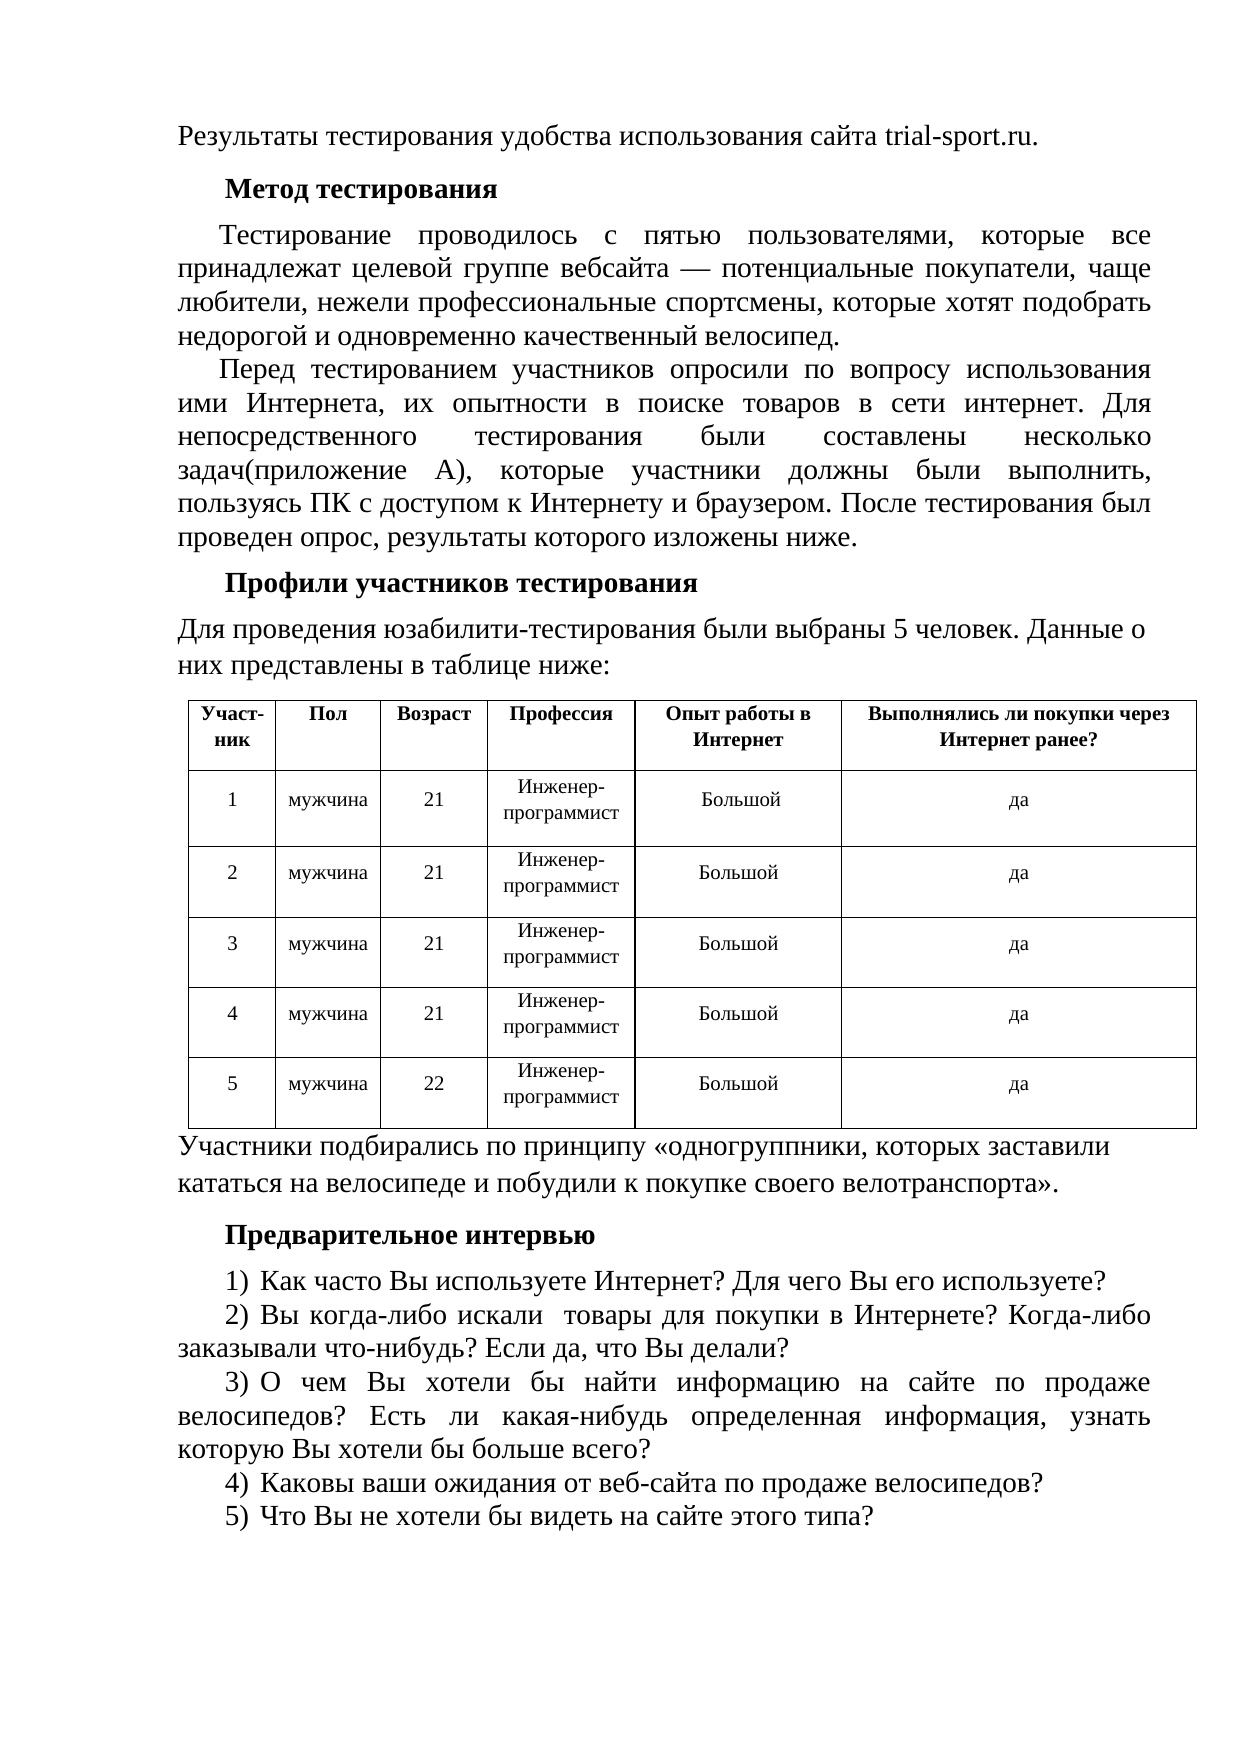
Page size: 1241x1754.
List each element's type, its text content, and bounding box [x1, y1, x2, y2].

table_cell Большой [636, 1058, 841, 1127]
text Предварительное интервью [177, 1217, 1152, 1251]
table_cell да [842, 918, 1196, 987]
table_cell 1 [189, 771, 275, 846]
text Перед тестированием участников опросили по вопросу использования ими Интернета, их опытности в поиске товаров в сети интернет. Для непосредственного тестирования были составлены несколько задач(приложение А), которые участники должны были выполнить, пользуясь ПК с доступом к Интернету и браузером. После тестирования был проведен опрос, результаты которого изложены ниже. [177, 351, 1152, 552]
table_cell 21 [381, 918, 487, 987]
table_cell мужчина [276, 988, 380, 1057]
text Профили участников тестирования [177, 565, 1152, 598]
table_cell 2 [189, 847, 275, 917]
table_header Пол [276, 701, 380, 770]
table_cell 4 [189, 988, 275, 1057]
text Тестирование проводилось с пятью пользователями, которые все принадлежат целевой группе вебсайта — потенциальные покупатели, чаще любители, нежели профессиональные спортсмены, которые хотят подобрать недорогой и одновременно качественный велосипед. [177, 217, 1152, 351]
table_cell 22 [381, 1058, 487, 1127]
list Каковы ваши ожидания от веб-сайта по продаже велосипедов? [177, 1465, 1152, 1498]
table_header Возраст [381, 701, 487, 770]
table_header Выполнялись ли покупки через Интернет ранее? [842, 701, 1196, 770]
table_cell Инженер-программист [488, 988, 634, 1057]
text Для проведения юзабилити-тестирования были выбраны 5 человек. Данные о них представлены в таблице ниже: [177, 611, 1152, 681]
table_cell Инженер-программист [488, 771, 634, 846]
table_cell мужчина [276, 1058, 380, 1127]
table_header Опыт работы в Интернет [636, 701, 841, 770]
table_cell мужчина [276, 918, 380, 987]
table_cell да [842, 1058, 1196, 1127]
list Что Вы не хотели бы видеть на сайте этого типа? [177, 1498, 1152, 1532]
table_cell да [842, 771, 1196, 846]
table_cell Инженер-программист [488, 918, 634, 987]
table_cell да [842, 847, 1196, 917]
table_cell 21 [381, 847, 487, 917]
table_cell 21 [381, 771, 487, 846]
text Метод тестирования [177, 171, 1152, 204]
table_cell мужчина [276, 847, 380, 917]
table_cell Инженер-программист [488, 847, 634, 917]
table_cell Большой [636, 847, 841, 917]
text Участники подбирались по принципу «одногруппники, которых заставили кататься на велосипеде и побудили к покупке своего велотранспорта». [177, 1128, 1152, 1198]
table_header Участ-ник [189, 701, 275, 770]
table_cell мужчина [276, 771, 380, 846]
list О чем Вы хотели бы найти информацию на сайте по продаже велосипедов? Есть ли какая-нибудь определенная информация, узнать которую Вы хотели бы больше всего? [177, 1364, 1152, 1465]
text Результаты тестирования удобства использования сайта trial-sport.ru. [177, 118, 1152, 152]
table_cell да [842, 988, 1196, 1057]
table_cell 21 [381, 988, 487, 1057]
table_cell Большой [636, 918, 841, 987]
table_cell Большой [636, 771, 841, 846]
list Как часто Вы используете Интернет? Для чего Вы его используете? [177, 1263, 1152, 1297]
list Вы когда-либо искали товары для покупки в Интернете? Когда-либо заказывали что-нибудь? Если да, что Вы делали? [177, 1297, 1152, 1364]
table_cell 5 [189, 1058, 275, 1127]
table_cell Инженер-программист [488, 1058, 634, 1127]
table_cell 3 [189, 918, 275, 987]
table_cell Большой [636, 988, 841, 1057]
table_header Профессия [488, 701, 634, 770]
